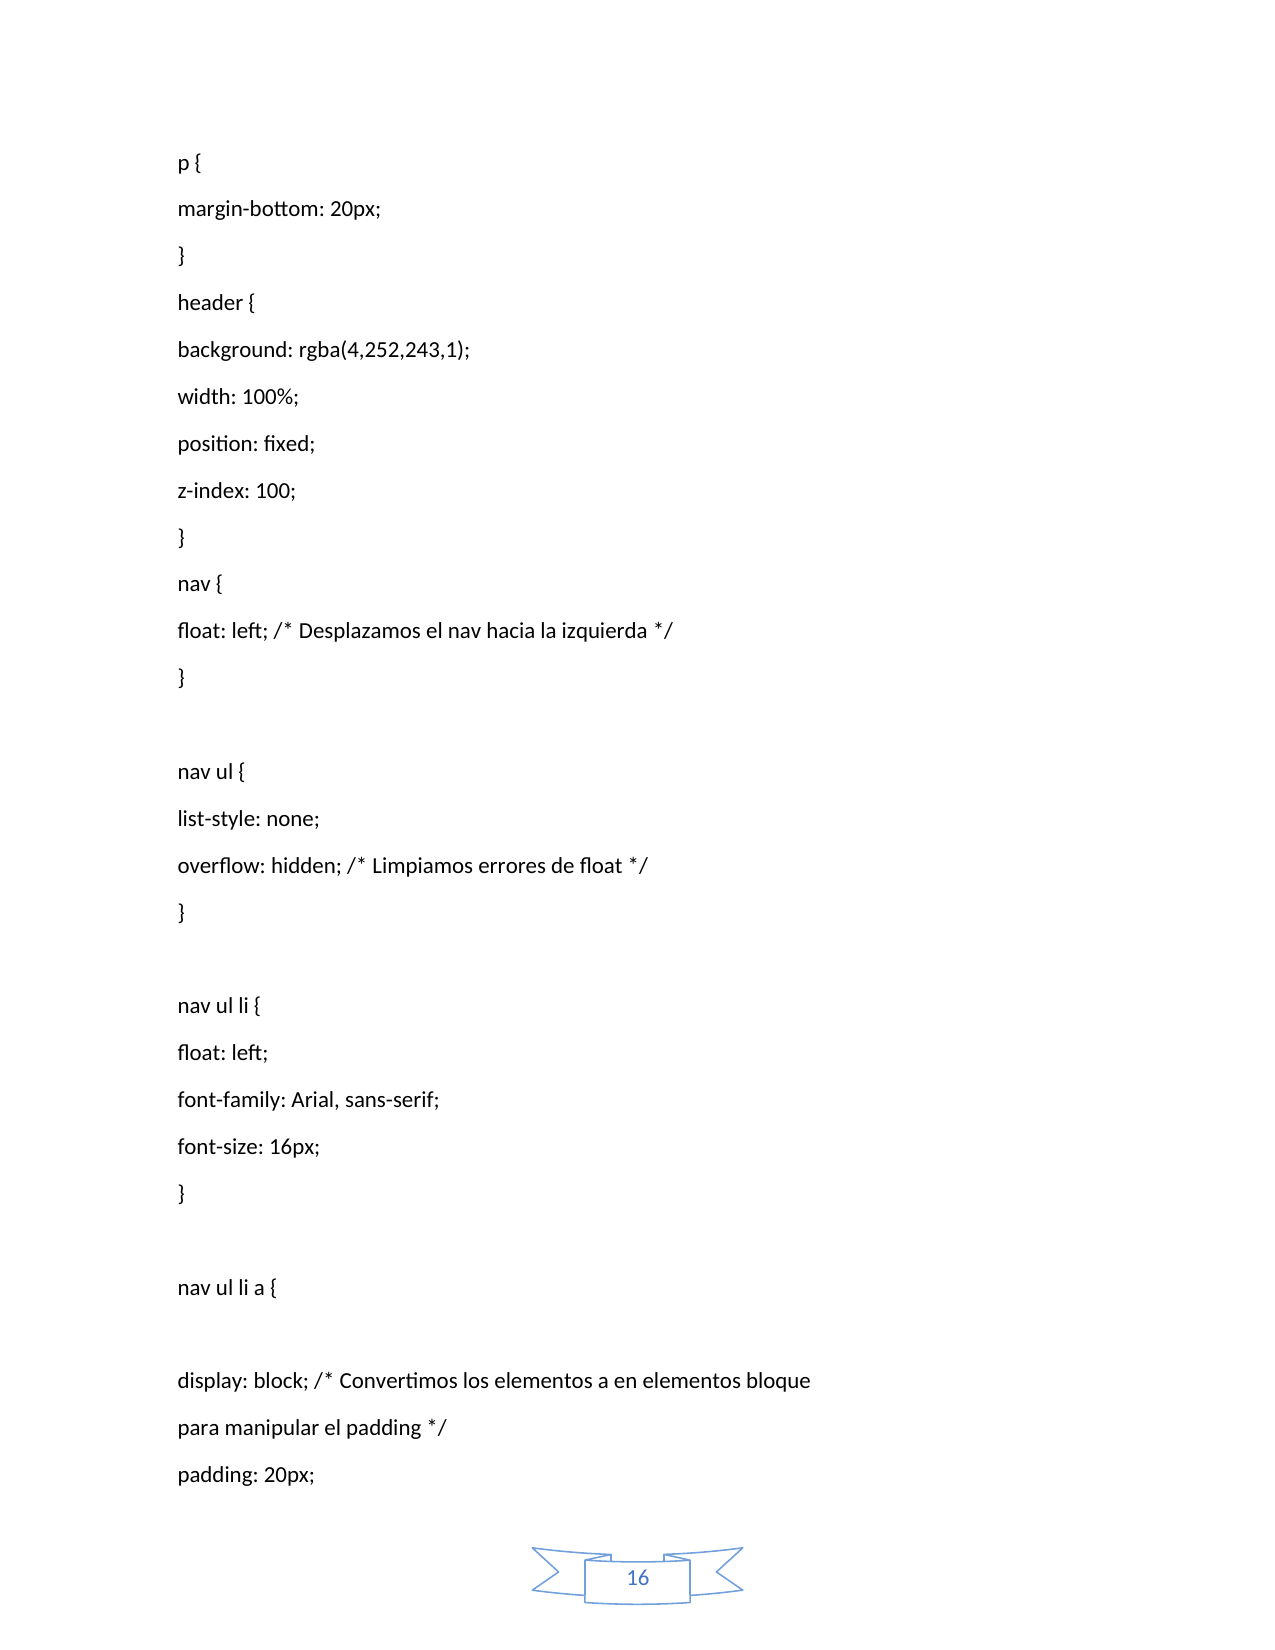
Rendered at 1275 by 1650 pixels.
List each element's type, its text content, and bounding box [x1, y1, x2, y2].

text } [177, 241, 1098, 269]
text nav ul li { [177, 991, 1098, 1019]
text nav { [177, 569, 1098, 597]
text p { [177, 148, 1098, 176]
text } [177, 898, 1098, 926]
text list-style: none; [177, 804, 1098, 832]
text } [177, 1179, 1098, 1207]
text header { [177, 288, 1098, 316]
text font-family: Arial, sans-serif; [177, 1085, 1098, 1113]
text display: block; /* Convertimos los elementos a en elementos bloque [177, 1366, 1098, 1394]
text background: rgba(4,252,243,1); [177, 335, 1098, 363]
text nav ul li a { [177, 1273, 1098, 1301]
text margin-bottom: 20px; [177, 194, 1098, 222]
text nav ul { [177, 757, 1098, 785]
text z-index: 100; [177, 476, 1098, 504]
text } [177, 523, 1098, 551]
text } [177, 663, 1098, 691]
text float: left; /* Desplazamos el nav hacia la izquierda */ [177, 616, 1098, 644]
text overflow: hidden; /* Limpiamos errores de float */ [177, 851, 1098, 879]
text para manipular el padding */ [177, 1413, 1098, 1441]
text float: left; [177, 1038, 1098, 1066]
text width: 100%; [177, 382, 1098, 410]
text position: fixed; [177, 429, 1098, 457]
text padding: 20px; [177, 1460, 1098, 1488]
text font-size: 16px; [177, 1132, 1098, 1160]
